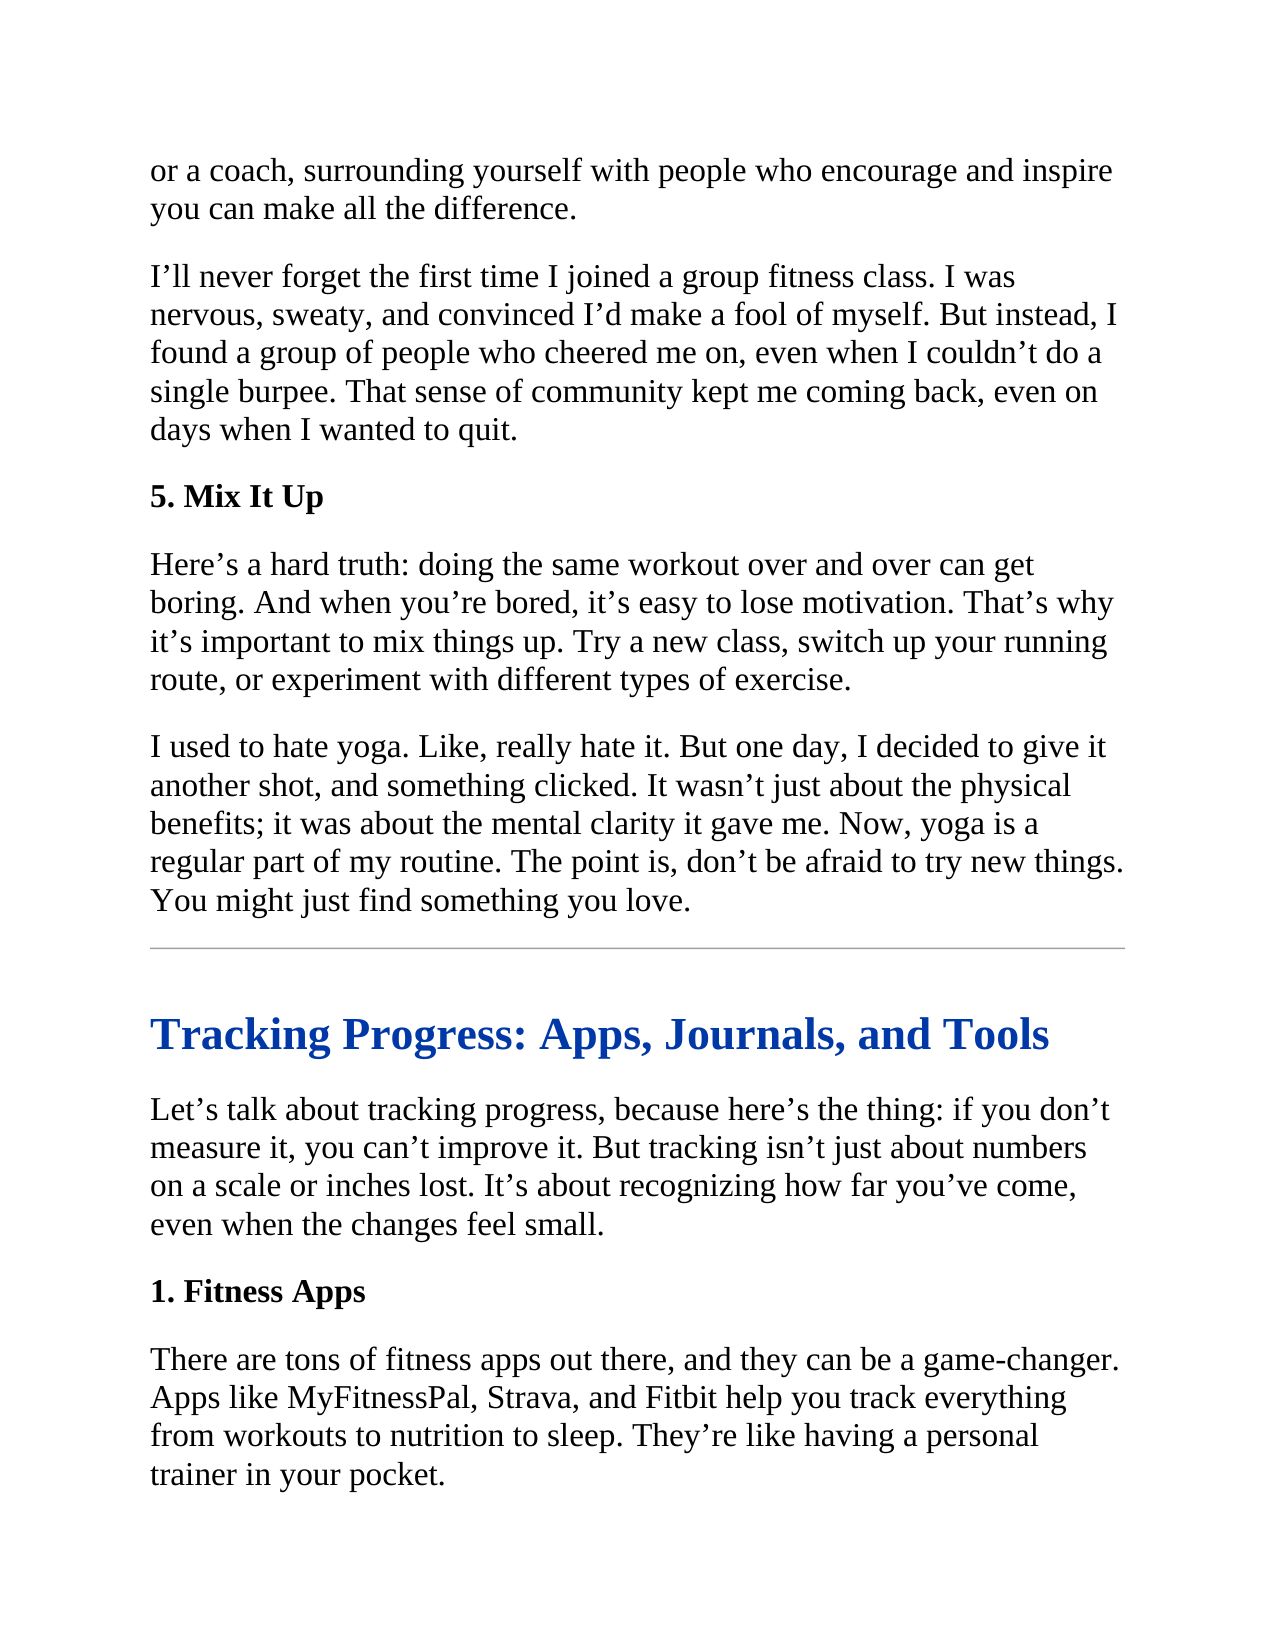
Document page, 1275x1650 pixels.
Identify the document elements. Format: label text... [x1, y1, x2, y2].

text Let’s talk about tracking progress, because here’s the thing: if you don’t measure it, you can’t improve it. But tracking isn’t just about numbers on a scale or inches lost. It’s about recognizing how far you’ve come, even when the changes feel small. [150, 1089, 1125, 1242]
text I’ll never forget the first time I joined a group fitness class. I was nervous, sweaty, and convinced I’d make a fool of myself. But instead, I found a group of people who cheered me on, even when I couldn’t do a single burpee. That sense of community kept me coming back, even on days when I wanted to quit. [150, 256, 1125, 447]
subtitle 5. Mix It Up [150, 477, 1125, 515]
text Here’s a hard truth: doing the same workout over and over can get boring. And when you’re bored, it’s easy to lose motivation. That’s why it’s important to mix things up. Try a new class, switch up your running route, or experiment with different types of exercise. [150, 544, 1125, 697]
subtitle 1. Fitness Apps [150, 1271, 1125, 1309]
subtitle Tracking Progress: Apps, Journals, and Tools [150, 1007, 1125, 1059]
text I used to hate yoga. Like, really hate it. But one day, I decided to give it another shot, and something clicked. It wasn’t just about the physical benefits; it was about the mental clarity it gave me. Now, yoga is a regular part of my routine. The point is, don’t be afraid to try new things. You might just find something you love. [150, 727, 1125, 918]
text There are tons of fitness apps out there, and they can be a game-changer. Apps like MyFitnessPal, Strava, and Fitbit help you track everything from workouts to nutrition to sleep. They’re like having a personal trainer in your pocket. [150, 1339, 1125, 1492]
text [150, 150, 1125, 227]
